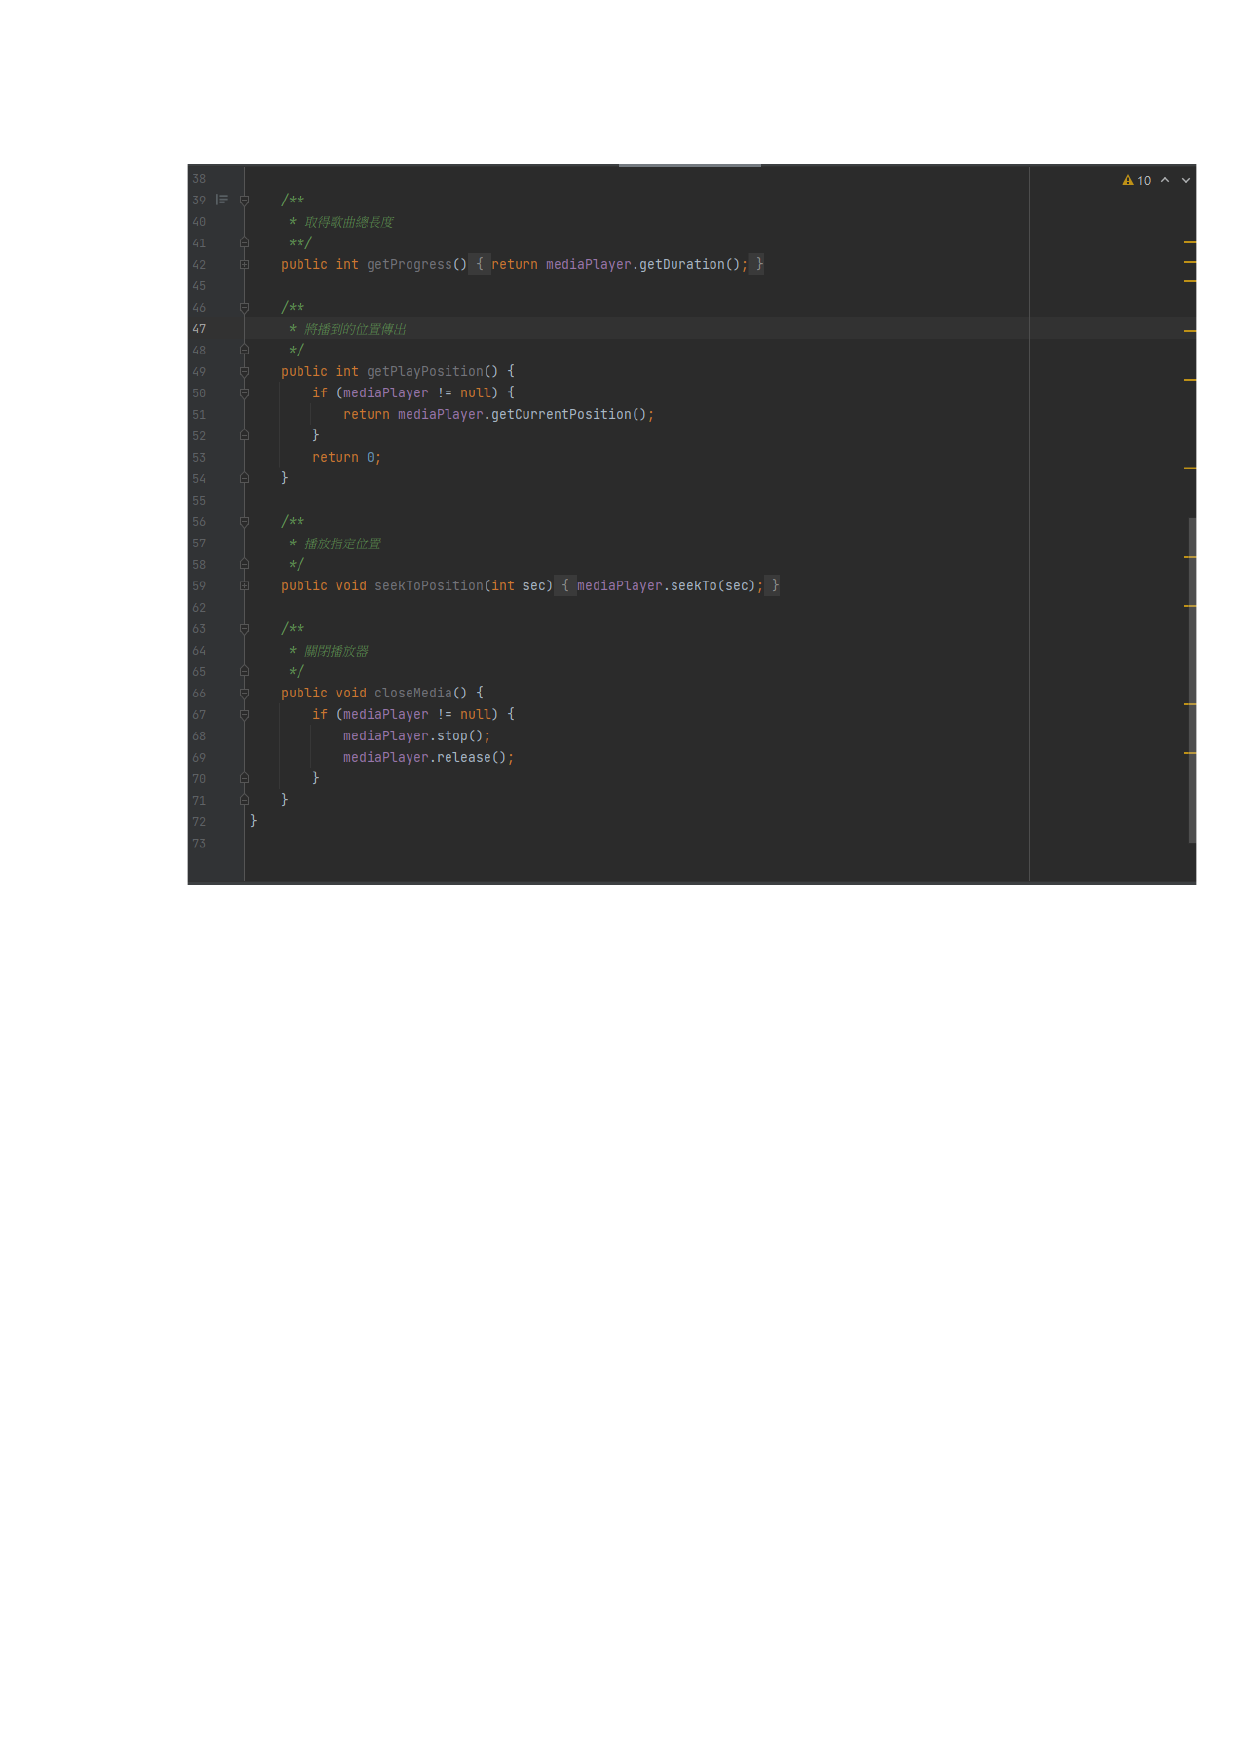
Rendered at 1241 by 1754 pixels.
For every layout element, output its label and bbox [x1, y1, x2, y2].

picture [187, 164, 1197, 885]
